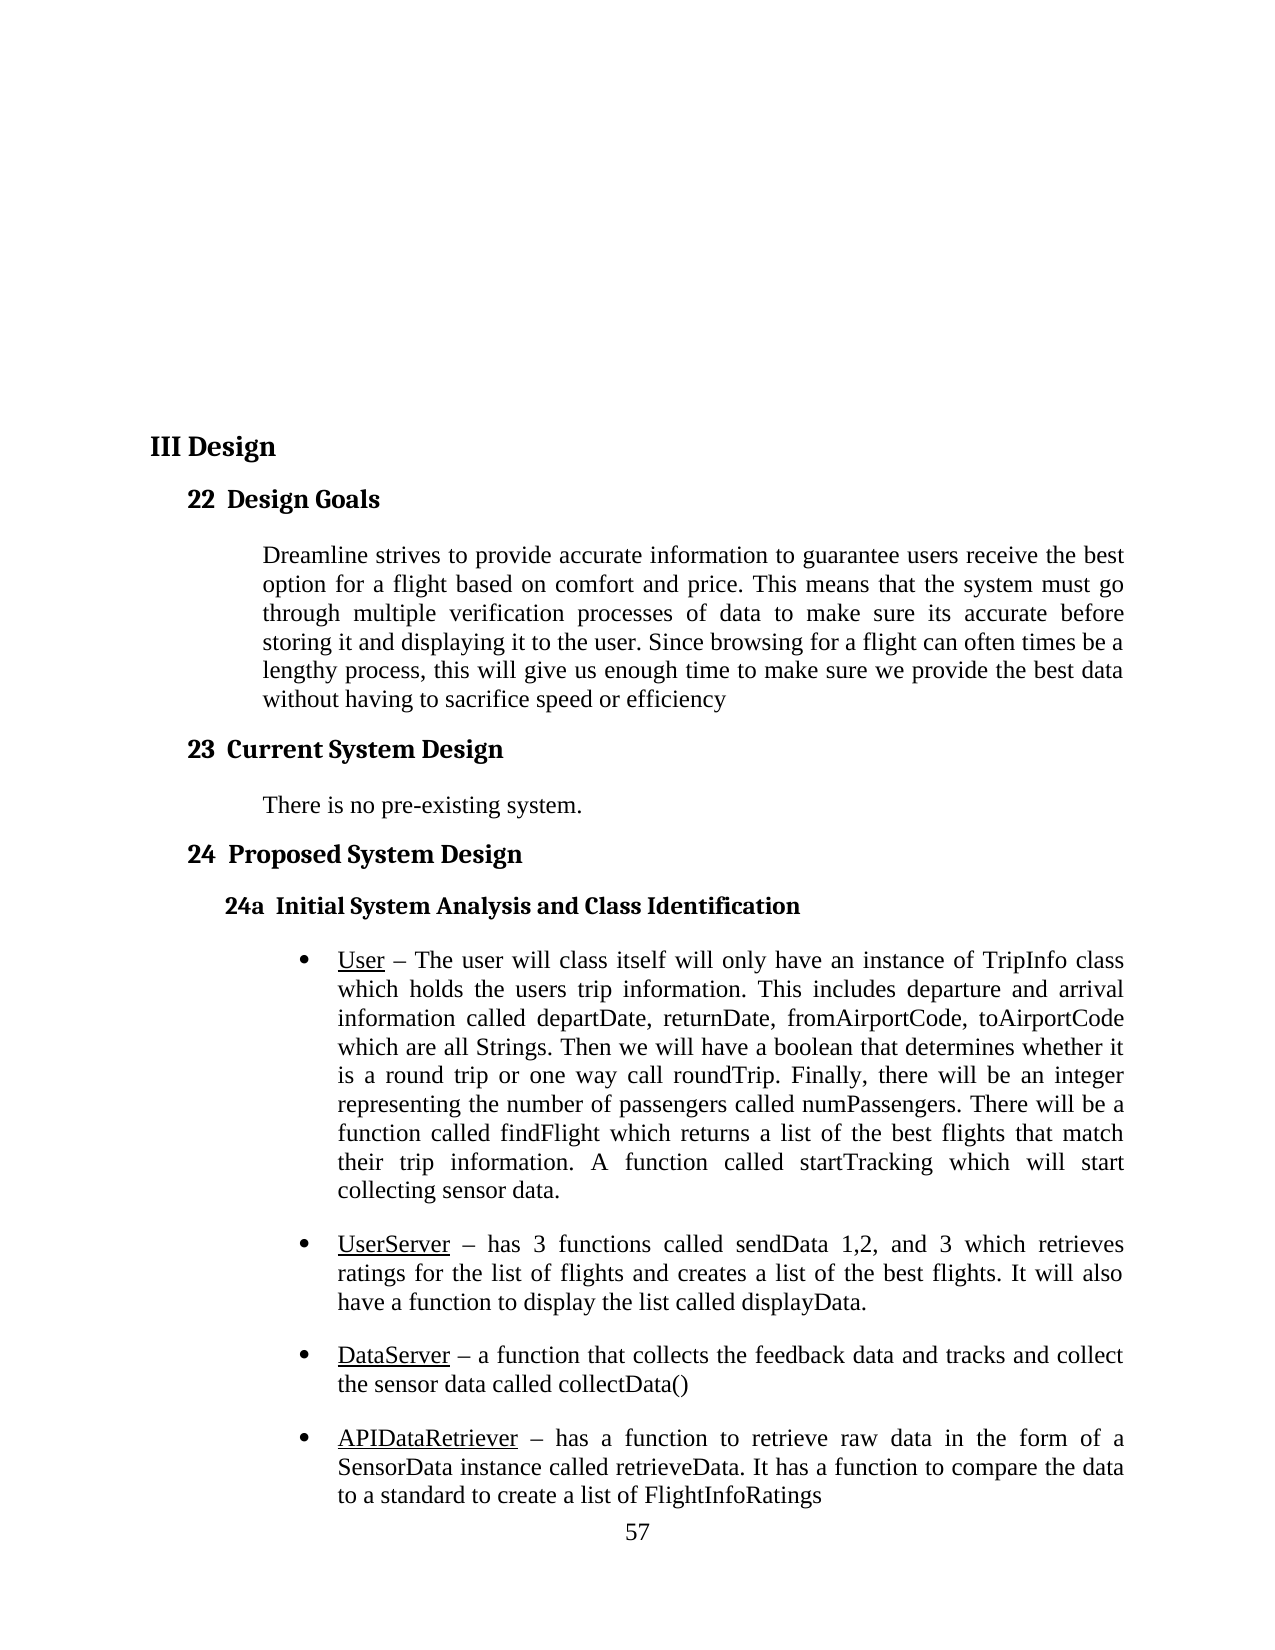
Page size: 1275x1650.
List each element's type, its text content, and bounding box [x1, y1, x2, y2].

subtitle 23 Current System Design [187, 734, 1125, 765]
subtitle 22 Design Goals [187, 484, 1125, 516]
subtitle 24 Proposed System Design [187, 839, 1125, 871]
list UserServer – has 3 functions called sendData 1,2, and 3 which retrieves ratings for the list of flights and creates a list of the best flights. It will also have a function to display the list called displayData. [300, 1229, 1125, 1315]
subtitle 24a Initial System Analysis and Class Identification [225, 892, 1125, 920]
text Dreamline strives to provide accurate information to guarantee users receive the best option for a flight based on comfort and price. This means that the system must go through multiple verification processes of data to make sure its accurate before storing it and displaying it to the user. Since browsing for a flight can often times be a lengthy process, this will give us enough time to make sure we provide the best data without having to sacrifice speed or efficiency [262, 541, 1125, 713]
list APIDataRetriever – has a function to retrieve raw data in the form of a SensorData instance called retrieveData. It has a function to compare the data to a standard to create a list of FlightInfoRatings [300, 1423, 1125, 1509]
subtitle III Design [150, 430, 1125, 463]
list User – The user will class itself will only have an instance of TripInfo class which holds the users trip information. This includes departure and arrival information called departDate, returnDate, fromAirportCode, toAirportCode which are all Strings. Then we will have a boolean that determines whether it is a round trip or one way call roundTrip. Finally, there will be an integer representing the number of passengers called numPassengers. There will be a function called findFlight which returns a list of the best flights that match their trip information. A function called startTracking which will start collecting sensor data. [300, 945, 1125, 1204]
list DataServer – a function that collects the feedback data and tracks and collect the sensor data called collectData() [300, 1340, 1125, 1398]
text There is no pre-existing system. [262, 790, 1125, 819]
